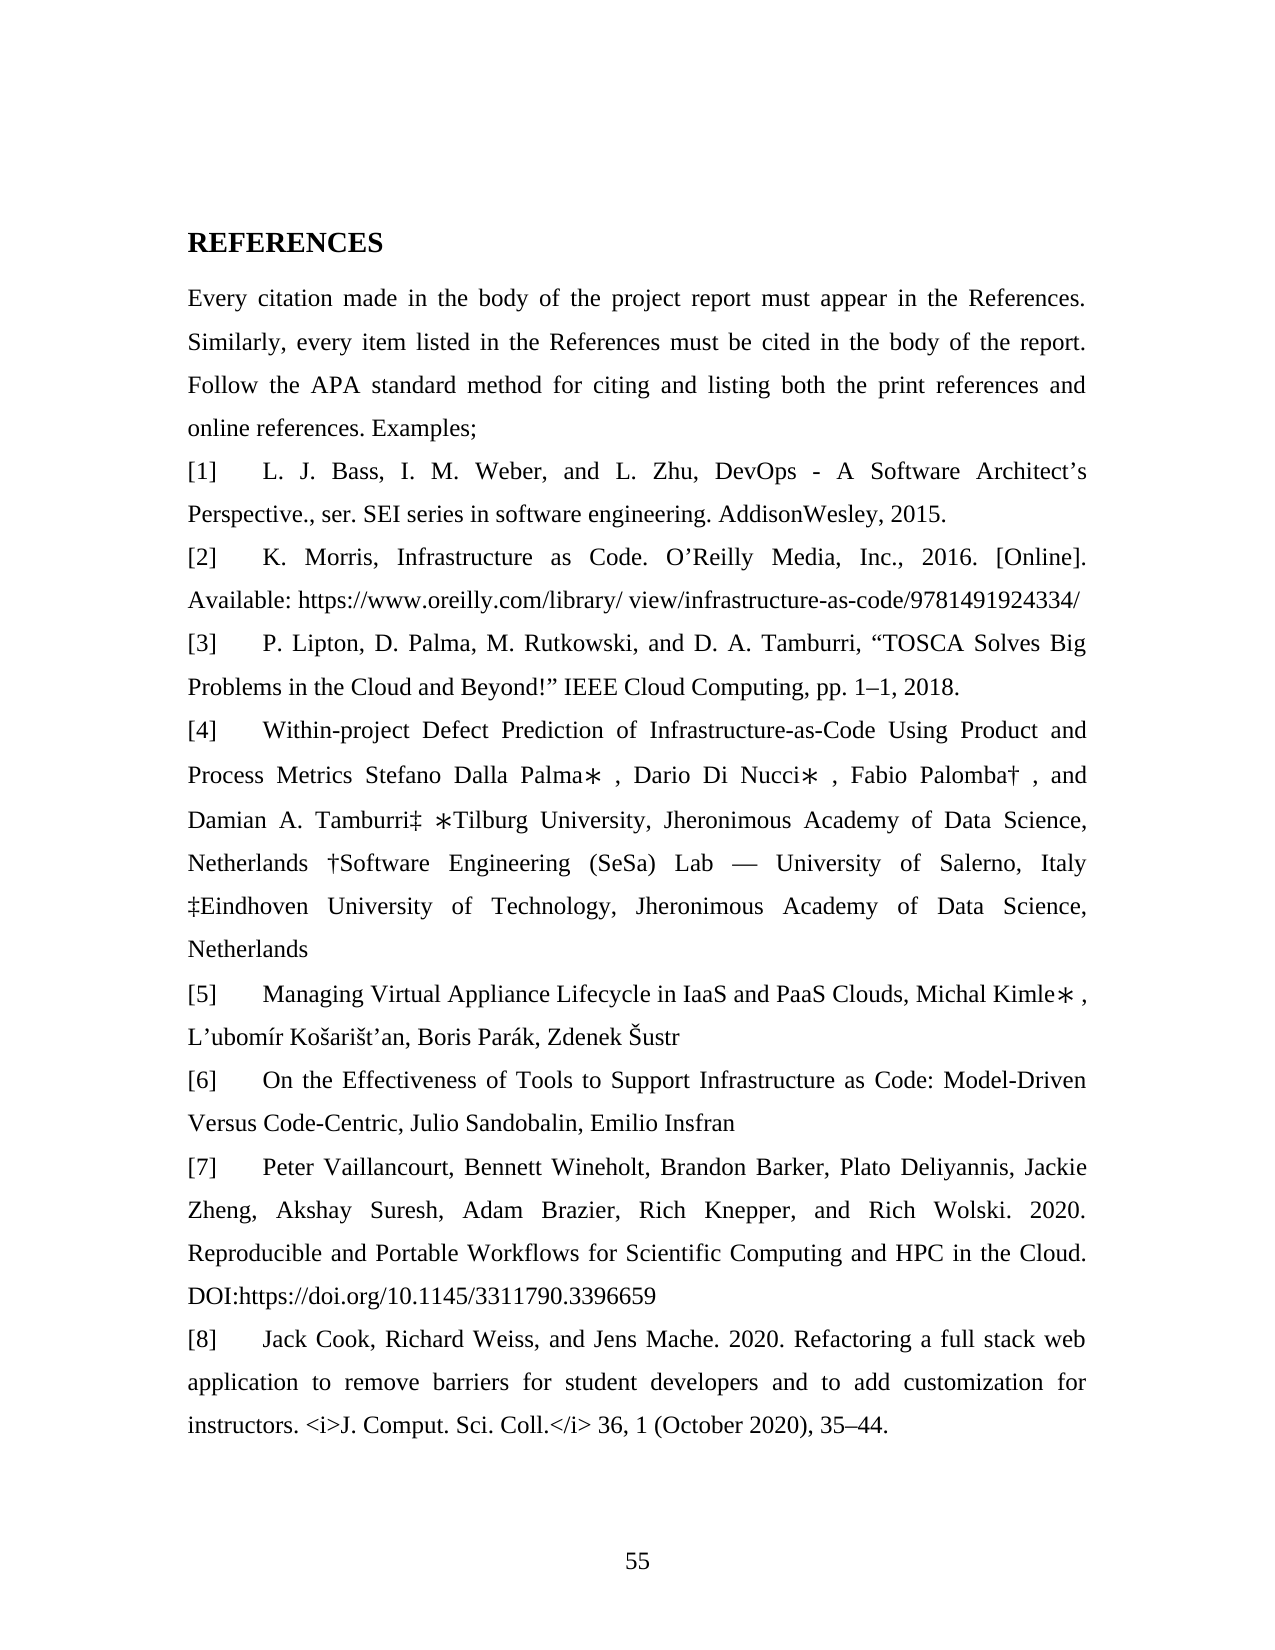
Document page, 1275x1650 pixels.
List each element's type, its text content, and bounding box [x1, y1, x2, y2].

list On the Effectiveness of Tools to Support Infrastructure as Code: Model-Driven Versus Code-Centric, Julio Sandobalin, Emilio Insfran [187, 1065, 1087, 1137]
list Jack Cook, Richard Weiss, and Jens Mache. 2020. Refactoring a full stack web application to remove barriers for student developers and to add customization for instructors. <i>J. Comput. Sci. Coll.</i> 36, 1 (October 2020), 35–44. [187, 1324, 1087, 1439]
list L. J. Bass, I. M. Weber, and L. Zhu, DevOps - A Software Architect’s Perspective., ser. SEI series in software engineering. AddisonWesley, 2015. [187, 456, 1087, 528]
list P. Lipton, D. Palma, M. Rutkowski, and D. A. Tamburri, “TOSCA Solves Big Problems in the Cloud and Beyond!” IEEE Cloud Computing, pp. 1–1, 2018. [187, 628, 1087, 700]
list K. Morris, Infrastructure as Code. O’Reilly Media, Inc., 2016. [Online]. Available: https://www.oreilly.com/library/ view/infrastructure-as-code/9781491924334/ [187, 542, 1087, 614]
list Managing Virtual Appliance Lifecycle in IaaS and PaaS Clouds, Michal Kimle∗ , L’ubomír Košarišt’an, Boris Parák, Zdenek Šustr [187, 978, 1087, 1051]
subtitle REFERENCES [187, 225, 1087, 258]
list Peter Vaillancourt, Bennett Wineholt, Brandon Barker, Plato Deliyannis, Jackie Zheng, Akshay Suresh, Adam Brazier, Rich Knepper, and Rich Wolski. 2020. Reproducible and Portable Workflows for Scientific Computing and HPC in the Cloud. DOI:https://doi.org/10.1145/3311790.3396659 [187, 1152, 1087, 1310]
list Within-project Defect Prediction of Infrastructure-as-Code Using Product and Process Metrics Stefano Dalla Palma∗ , Dario Di Nucci∗ , Fabio Palomba† , and Damian A. Tamburri‡ ∗Tilburg University, Jheronimous Academy of Data Science, Netherlands †Software Engineering (SeSa) Lab — University of Salerno, Italy ‡Eindhoven University of Technology, Jheronimous Academy of Data Science, Netherlands [187, 715, 1087, 963]
text Every citation made in the body of the project report must appear in the References. Similarly, every item listed in the References must be cited in the body of the report. Follow the APA standard method for citing and listing both the print references and online references. Examples; [187, 283, 1087, 442]
